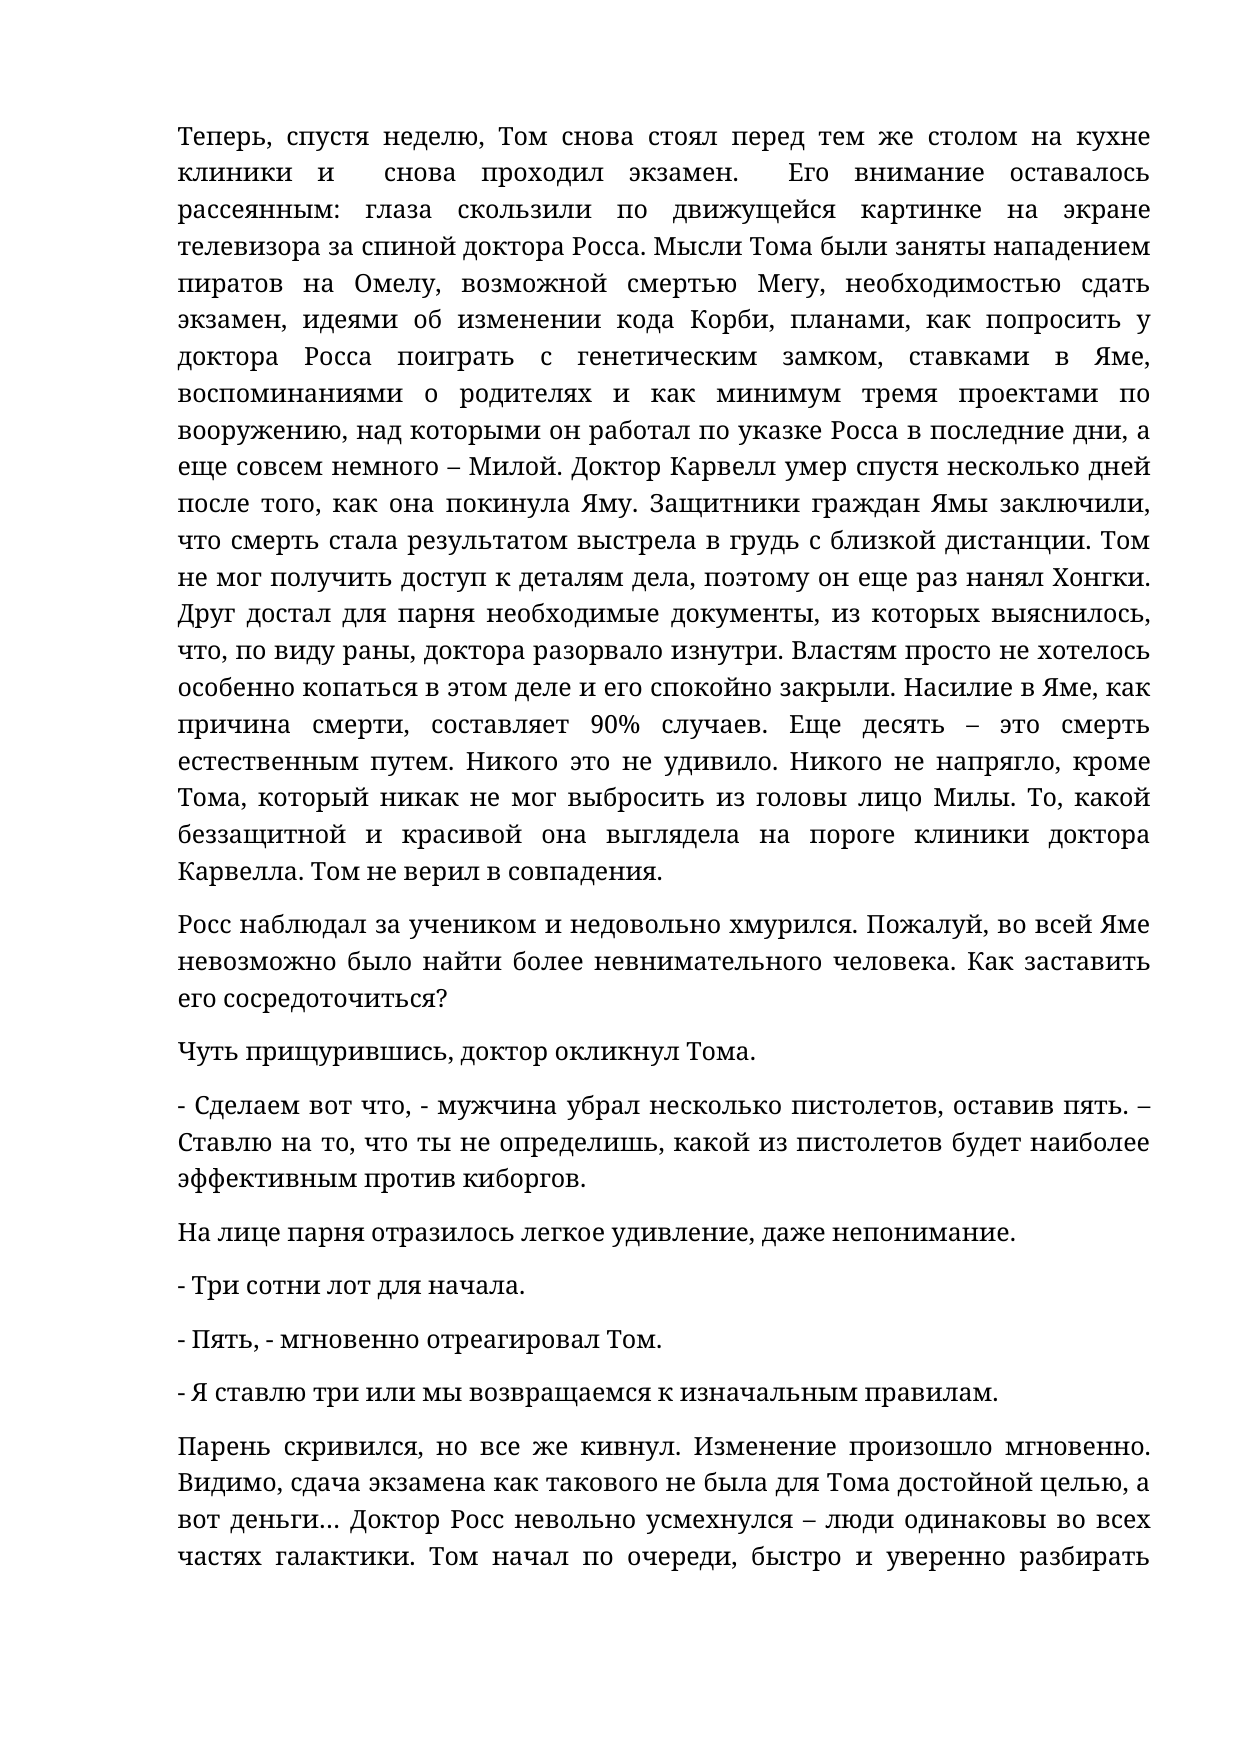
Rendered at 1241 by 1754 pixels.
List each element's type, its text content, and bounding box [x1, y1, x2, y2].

text На лице парня отразилось легкое удивление, даже непонимание. [177, 1214, 1152, 1248]
text - Я ставлю три или мы возвращаемся к изначальным правилам. [177, 1375, 1152, 1409]
text - Три сотни лот для начала. [177, 1268, 1152, 1302]
text - Пять, - мгновенно отреагировал Том. [177, 1321, 1152, 1355]
text Росс наблюдал за учеником и недовольно хмурился. Пожалуй, во всей Яме невозможно было найти более невнимательного человека. Как заставить его сосредоточиться? [177, 907, 1152, 1014]
text Теперь, спустя неделю, Том снова стоял перед тем же столом на кухне клиники и снова проходил экзамен. Его внимание оставалось рассеянным: глаза скользили по движущейся картинке на экране телевизора за спиной доктора Росса. Мысли Тома были заняты нападением пиратов на Омелу, возможной смертью Мегу, необходимостью сдать экзамен, идеями об изменении кода Корби, планами, как попросить у доктора Росса поиграть с генетическим замком, ставками в Яме, воспоминаниями о родителях и как минимум тремя проектами по вооружению, над которыми он работал по указке Росса в последние дни, а еще совсем немного – Милой. Доктор Карвелл умер спустя несколько дней после того, как она покинула Яму. Защитники граждан Ямы заключили, что смерть стала результатом выстрела в грудь с близкой дистанции. Том не мог получить доступ к деталям дела, поэтому он еще раз нанял Хонгки. Друг достал для парня необходимые документы, из которых выяснилось, что, по виду раны, доктора разорвало изнутри. Властям просто не хотелось особенно копаться в этом деле и его спокойно закрыли. Насилие в Яме, как причина смерти, составляет 90% случаев. Еще десять – это смерть естественным путем. Никого это не удивило. Никого не напрягло, кроме Тома, который никак не мог выбросить из головы лицо Милы. То, какой беззащитной и красивой она выглядела на пороге клиники доктора Карвелла. Том не верил в совпадения. [177, 118, 1152, 888]
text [177, 1428, 1152, 1572]
text Чуть прищурившись, доктор окликнул Тома. [177, 1034, 1152, 1068]
text - Сделаем вот что, - мужчина убрал несколько пистолетов, оставив пять. – Ставлю на то, что ты не определишь, какой из пистолетов будет наиболее эффективным против киборгов. [177, 1087, 1152, 1195]
